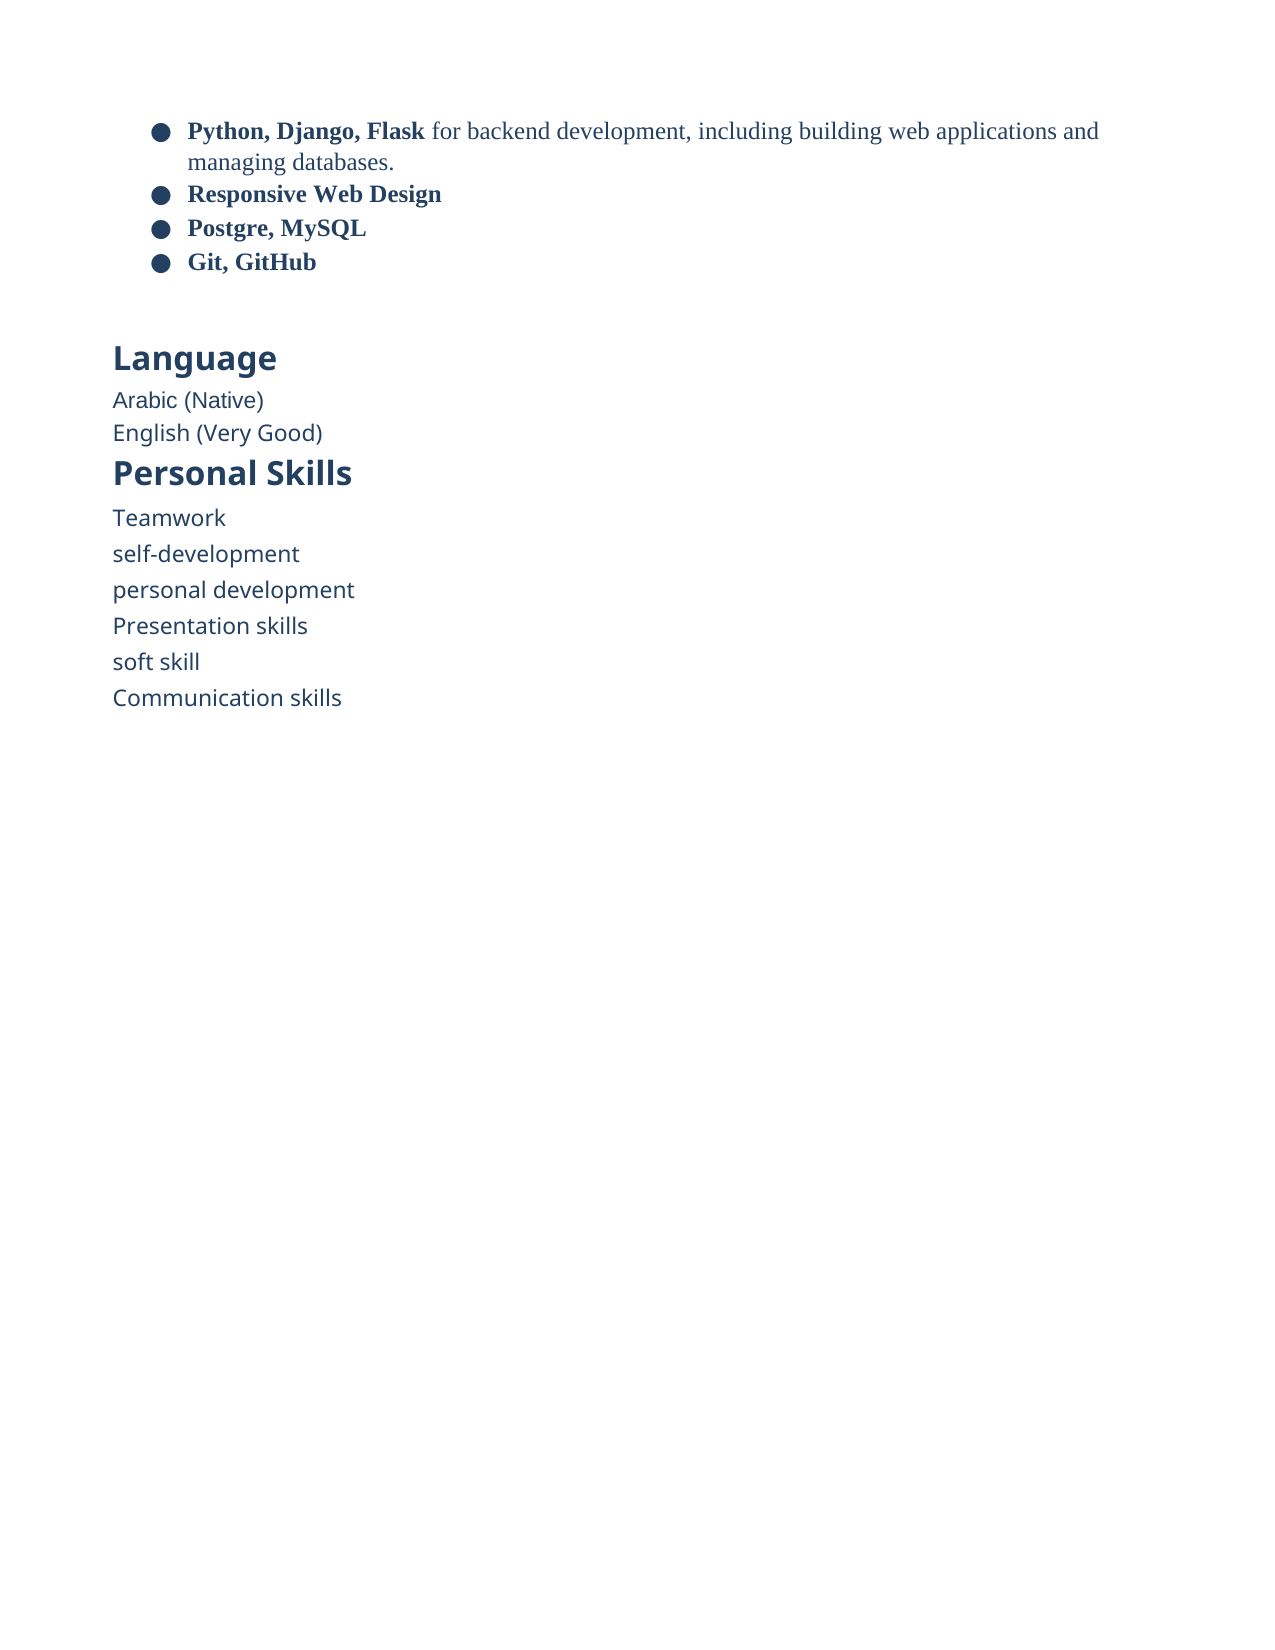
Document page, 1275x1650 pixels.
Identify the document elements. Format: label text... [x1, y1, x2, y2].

list Postgre, MySQL [150, 209, 1162, 243]
text Language [112, 335, 1162, 380]
list Responsive Web Design [150, 175, 1162, 209]
text personal development [112, 574, 1162, 606]
text soft skill [112, 646, 1162, 677]
list Git, GitHub [150, 243, 1162, 277]
list Python, Django, Flask for backend development, including building web applications and managing databases. [150, 112, 1162, 175]
text Communication skills [112, 682, 1162, 713]
text Presentation skills [112, 610, 1162, 641]
text Personal Skills [112, 450, 1162, 496]
text English (Very Good) [112, 417, 1162, 449]
text self-development [112, 538, 1162, 569]
text Teamwork [112, 502, 1162, 534]
text Arabic (Native) [112, 387, 1162, 413]
